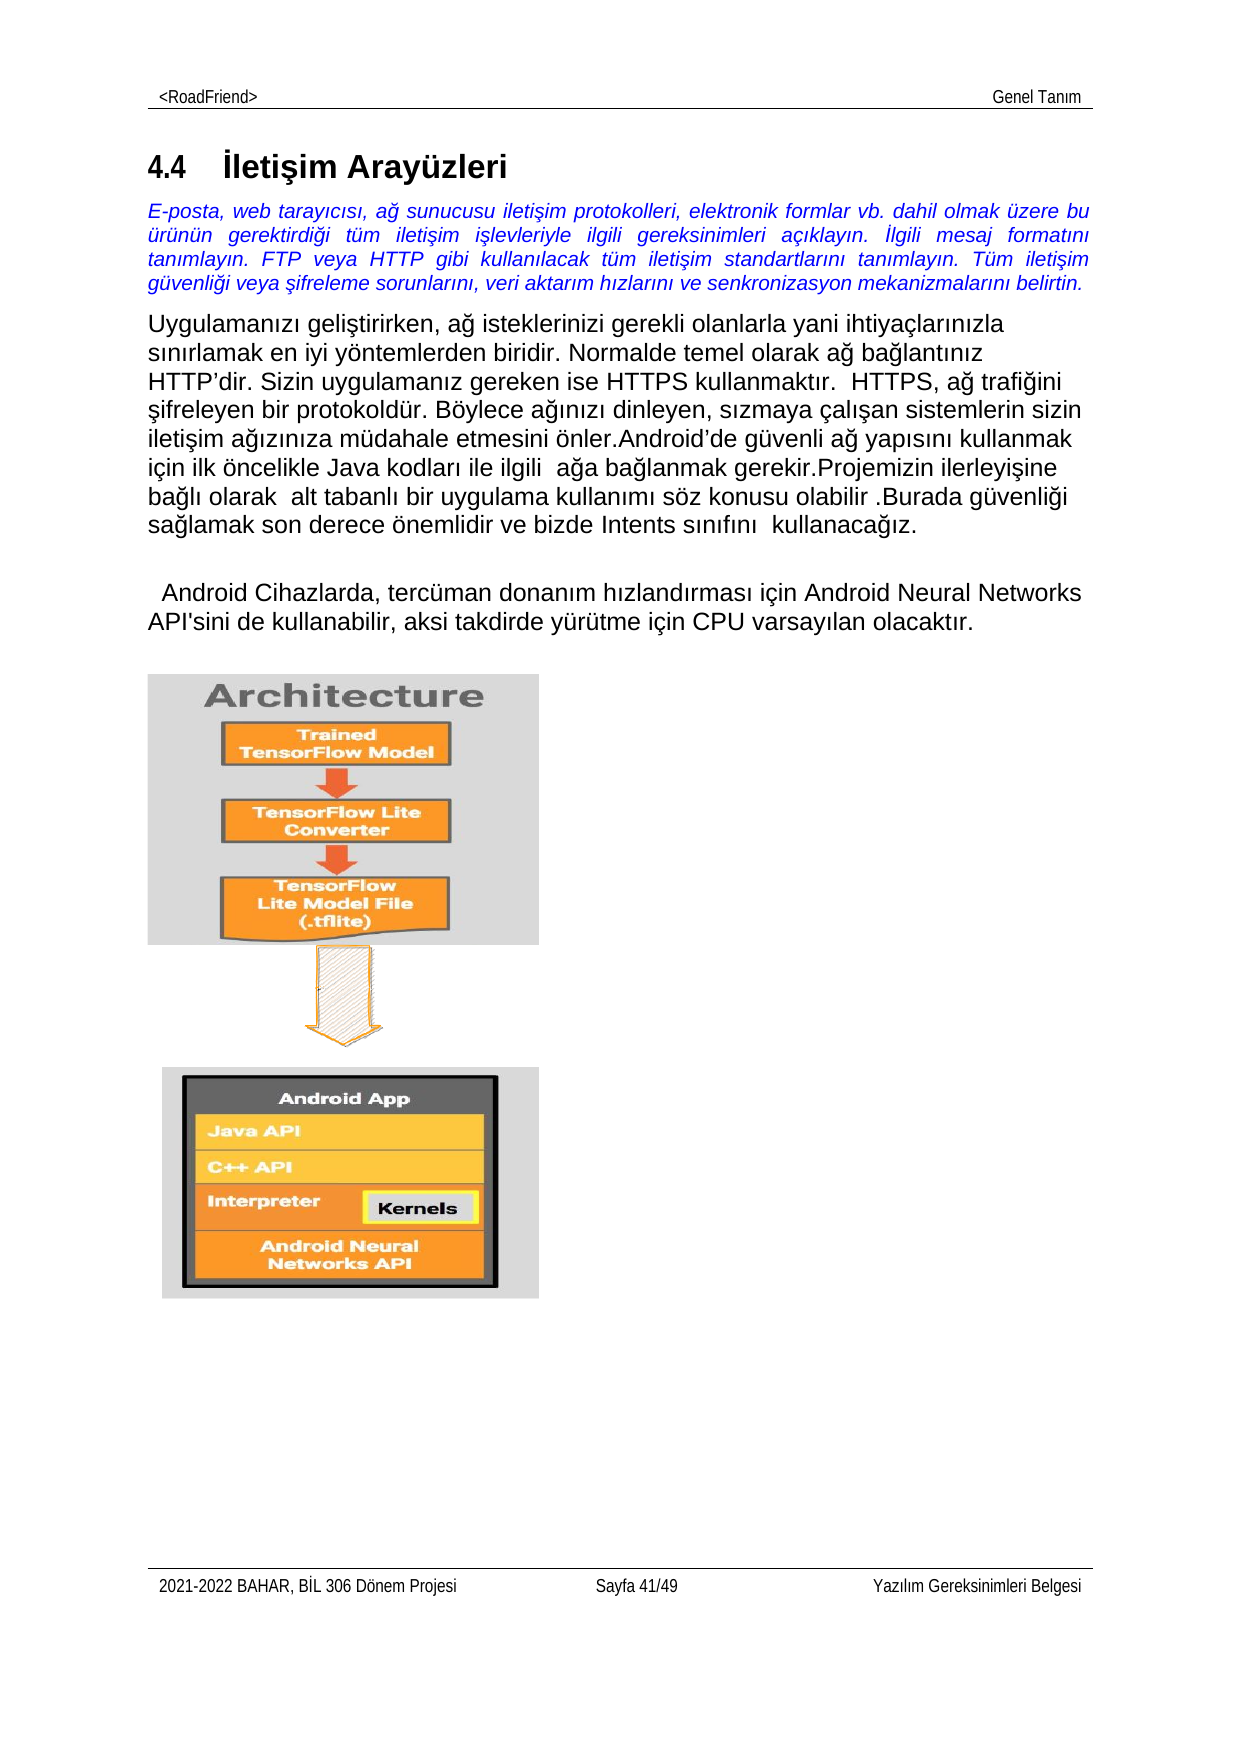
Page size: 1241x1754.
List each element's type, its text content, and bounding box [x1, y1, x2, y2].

text Uygulamanızı geliştirirken, ağ isteklerinizi gerekli olanlarla yani ihtiyaçlarınızla sınırlamak en iyi yöntemlerden biridir. Normalde temel olarak ağ bağlantınız HTTP’dir. Sizin uygulamanız gereken ise HTTPS kullanmaktır. HTTPS, ağ trafiğini şifreleyen bir protokoldür. Böylece ağınızı dinleyen, sızmaya çalışan sistemlerin sizin iletişim ağızınıza müdahale etmesini önler.Android’de güvenli ağ yapısını kullanmak için ilk öncelikle Java kodları ile ilgili ağa bağlanmak gerekir.Projemizin ilerleyişine bağlı olarak alt tabanlı bir uygulama kullanımı söz konusu olabilir .Burada güvenliği sağlamak son derece önemlidir ve bizde Intents sınıfını kullanacağız. [148, 309, 1093, 539]
subtitle İletişim Arayüzleri [148, 148, 1093, 186]
text E-posta, web tarayıcısı, ağ sunucusu iletişim protokolleri, elektronik formlar vb. dahil olmak üzere bu ürünün gerektirdiği tüm iletişim işlevleriyle ilgili gereksinimleri açıklayın. İlgili mesaj formatını tanımlayın. FTP veya HTTP gibi kullanılacak tüm iletişim standartlarını tanımlayın. Tüm iletişim güvenliği veya şifreleme sorunlarını, veri aktarım hızlarını ve senkronizasyon mekanizmalarını belirtin. [148, 198, 1093, 294]
picture [147, 674, 541, 1299]
